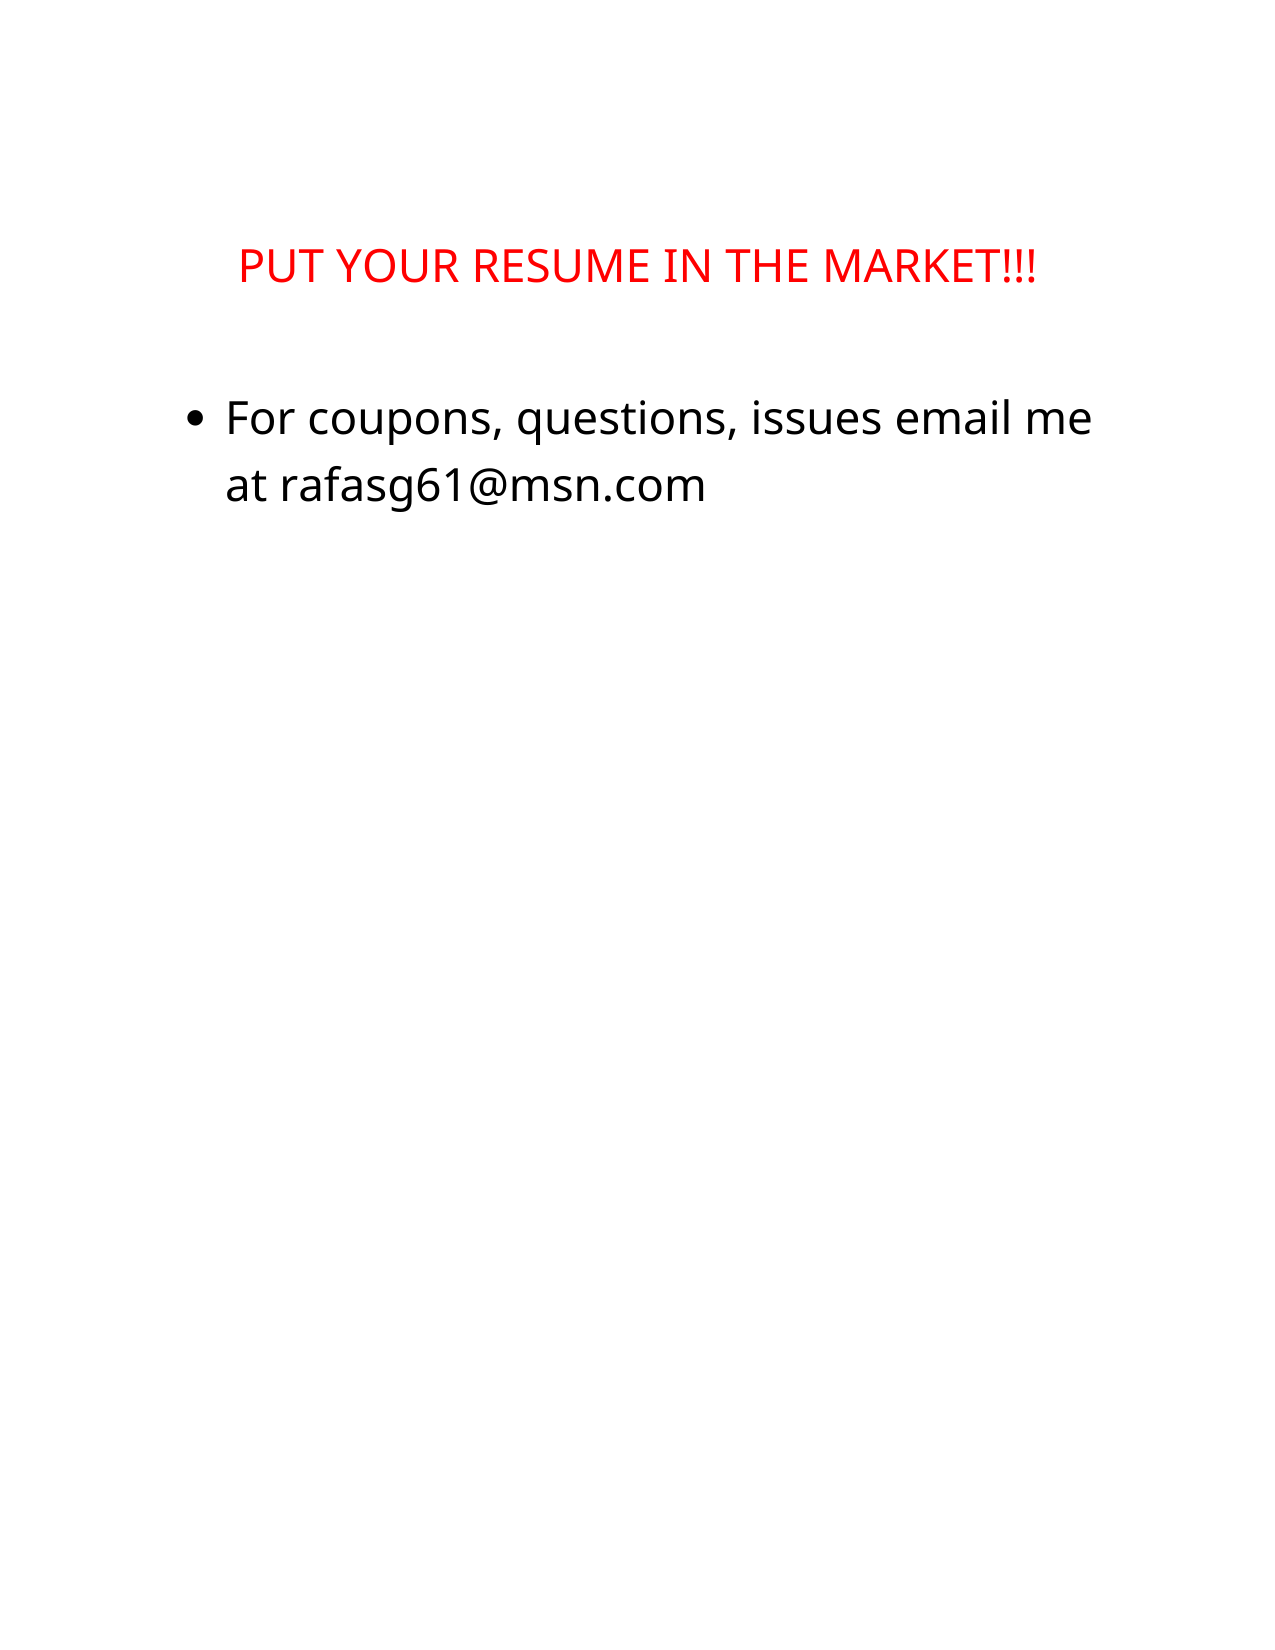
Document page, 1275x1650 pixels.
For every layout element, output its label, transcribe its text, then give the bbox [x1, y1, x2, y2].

text PUT YOUR RESUME IN THE MARKET!!! [150, 234, 1125, 296]
list For coupons, questions, issues email me at rafasg61@msn.com [187, 385, 1125, 515]
